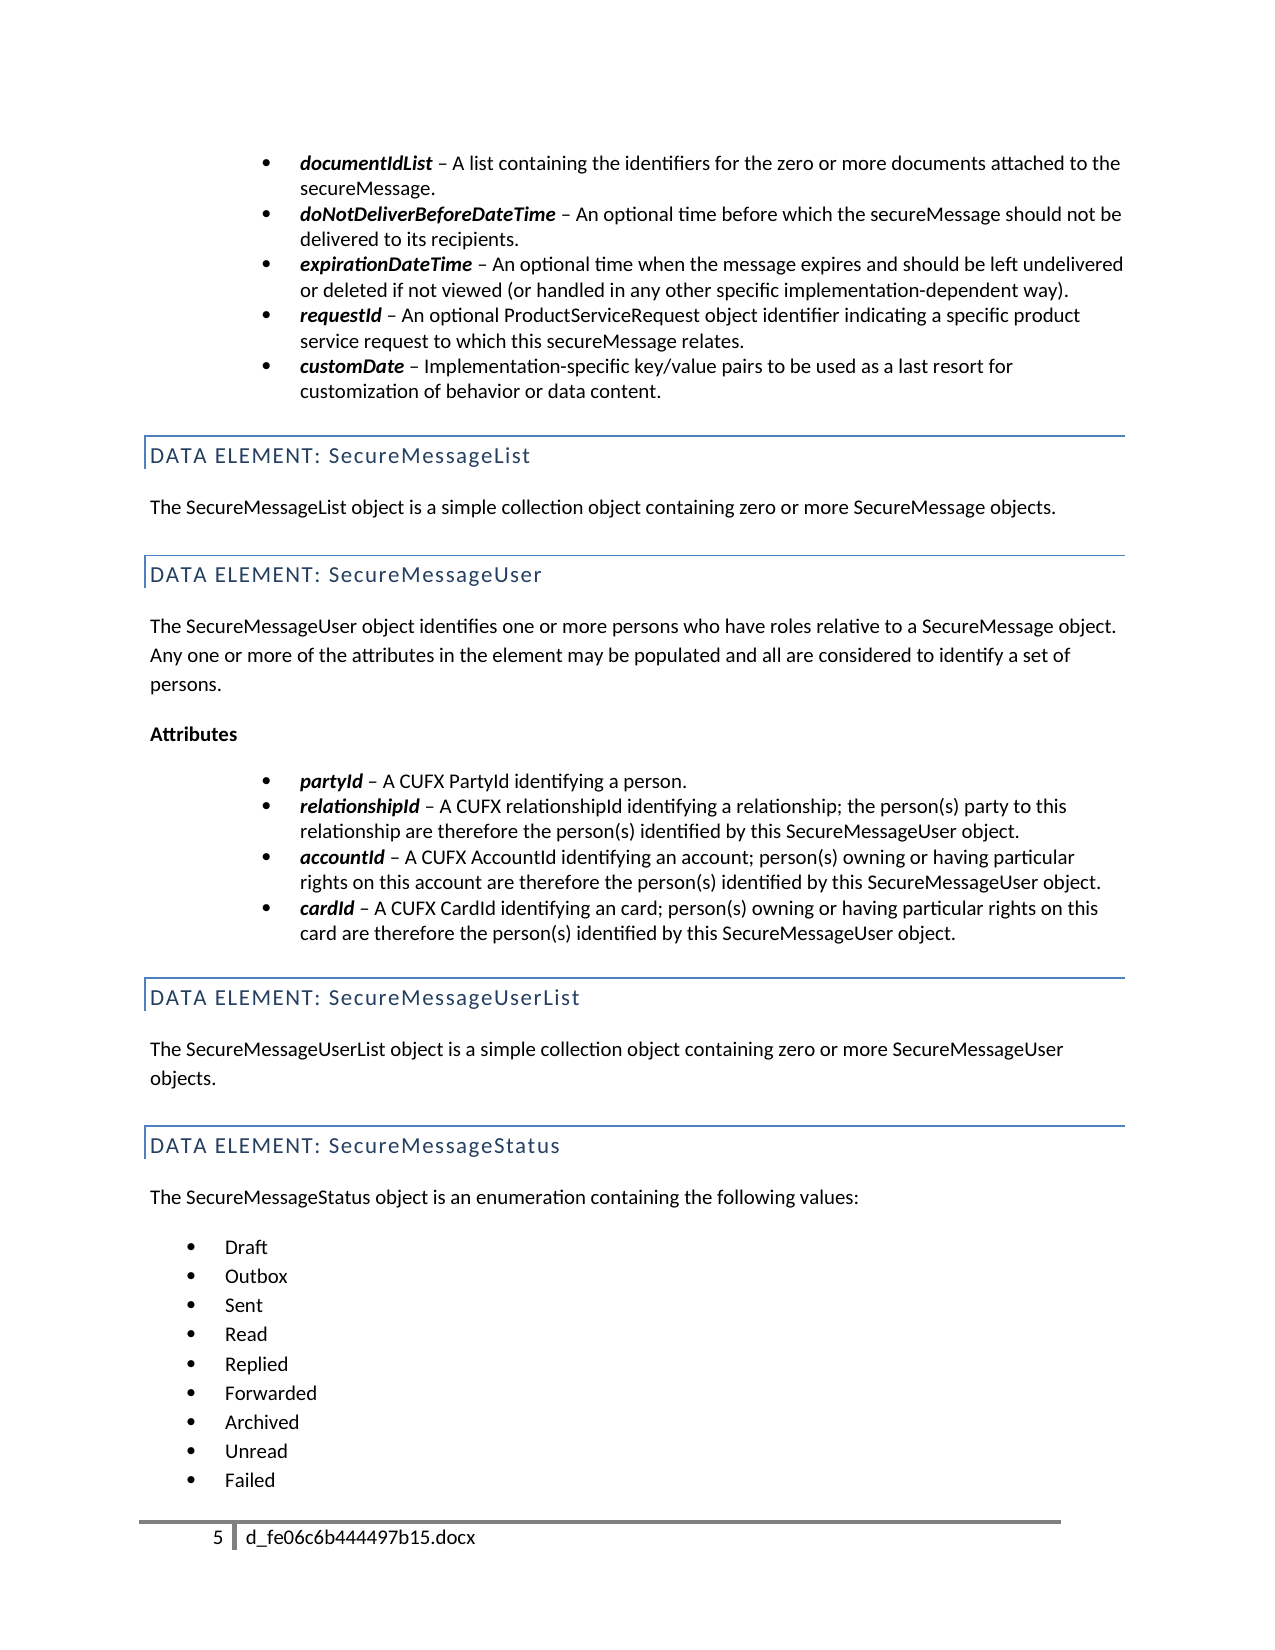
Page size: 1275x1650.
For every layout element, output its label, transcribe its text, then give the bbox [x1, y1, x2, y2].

list Read [187, 1322, 1125, 1347]
text Attributes [150, 722, 1125, 747]
list Outbox [187, 1263, 1125, 1289]
text The SecureMessageUser object identifies one or more persons who have roles relative to a SecureMessage object. Any one or more of the attributes in the element may be populated and all are considered to identify a set of persons. [150, 613, 1125, 697]
text The SecureMessageStatus object is an enumeration containing the following values: [150, 1184, 1125, 1209]
list Replied [187, 1351, 1125, 1376]
list Draft [187, 1234, 1125, 1259]
subtitle DATA ELEMENT: SecureMessageUser [146, 556, 1125, 588]
list Archived [187, 1409, 1125, 1434]
list partyId – A CUFX PartyId identifying a person. [263, 768, 1125, 793]
list Forwarded [187, 1380, 1125, 1405]
list Failed [187, 1467, 1125, 1493]
list relationshipId – A CUFX relationshipId identifying a relationship; the person(s) party to this relationship are therefore the person(s) identified by this SecureMessageUser object. [263, 793, 1125, 844]
subtitle DATA ELEMENT: SecureMessageList [146, 437, 1125, 469]
list accountId – A CUFX AccountId identifying an account; person(s) owning or having particular rights on this account are therefore the person(s) identified by this SecureMessageUser object. [263, 844, 1125, 895]
text The SecureMessageUserList object is a simple collection object containing zero or more SecureMessageUser objects. [150, 1036, 1125, 1090]
text The SecureMessageList object is a simple collection object containing zero or more SecureMessage objects. [150, 494, 1125, 519]
list requestId – An optional ProductServiceRequest object identifier indicating a specific product service request to which this secureMessage relates. [263, 302, 1125, 353]
list Sent [187, 1292, 1125, 1318]
list doNotDeliverBeforeDateTime – An optional time before which the secureMessage should not be delivered to its recipients. [263, 201, 1125, 252]
list cardId – A CUFX CardId identifying an card; person(s) owning or having particular rights on this card are therefore the person(s) identified by this SecureMessageUser object. [263, 895, 1125, 946]
subtitle DATA ELEMENT: SecureMessageUserList [146, 979, 1125, 1011]
subtitle DATA ELEMENT: SecureMessageStatus [146, 1127, 1125, 1159]
list customDate – Implementation-specific key/value pairs to be used as a last resort for customization of behavior or data content. [263, 353, 1125, 404]
list expirationDateTime – An optional time when the message expires and should be left undelivered or deleted if not viewed (or handled in any other specific implementation-dependent way). [263, 252, 1125, 302]
list Unread [187, 1438, 1125, 1464]
list documentIdList – A list containing the identifiers for the zero or more documents attached to the secureMessage. [263, 150, 1125, 201]
